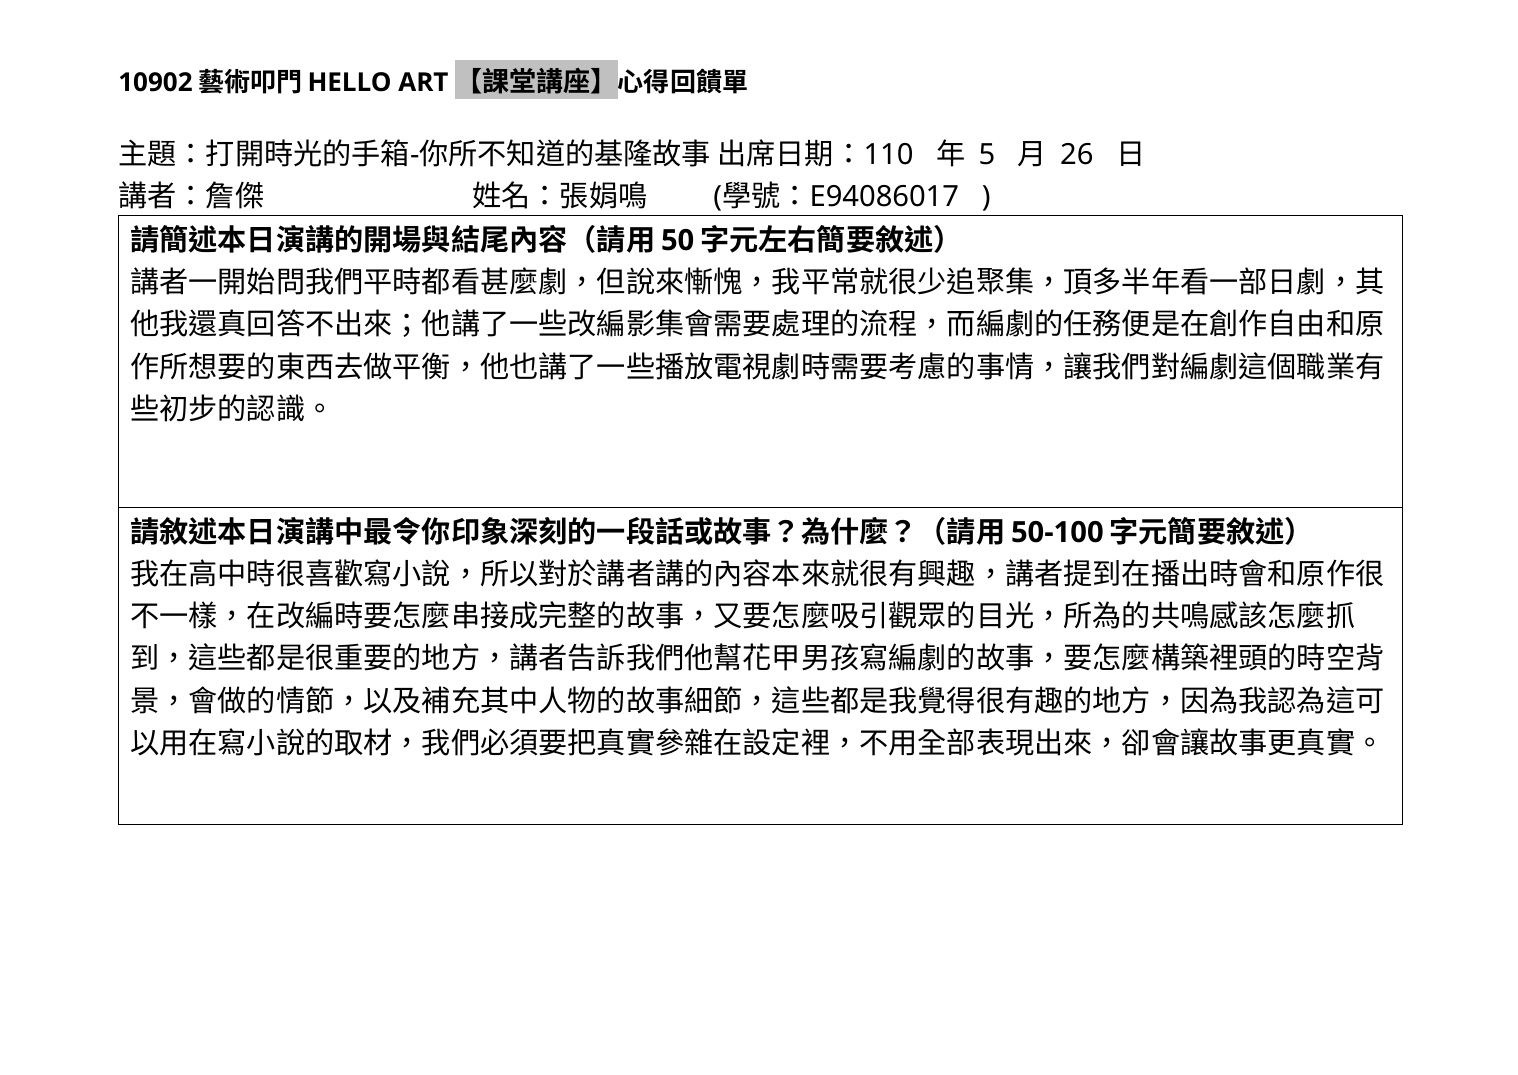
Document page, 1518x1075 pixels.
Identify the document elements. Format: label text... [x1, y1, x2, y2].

table_header 請簡述本日演講的開場與結尾內容（請用50字元左右簡要敘述） 講者一開始問我們平時都看甚麼劇，但說來慚愧，我平常就很少追聚集，頂多半年看一部日劇，其他我還真回答不出來；他講了一些改編影集會需要處理的流程，而編劇的任務便是在創作自由和原作所想要的東西去做平衡，他也講了一些播放電視劇時需要考慮的事情，讓我們對編劇這個職業有些初步的認識。 [119, 216, 1402, 507]
text 10902藝術叩門HELLO ART 【課堂講座】心得回饋單 [618, 60, 1375, 99]
text 10902藝術叩門HELLO ART 【課堂講座】心得回饋單 [118, 60, 455, 99]
table_cell 請敘述本日演講中最令你印象深刻的一段話或故事？為什麼？（請用50-100字元簡要敘述） 我在高中時很喜歡寫小說，所以對於講者講的內容本來就很有興趣，講者提到在播出時會和原作很不一樣，在改編時要怎麼串接成完整的故事，又要怎麼吸引觀眾的目光，所為的共鳴感該怎麼抓到，這些都是很重要的地方，講者告訴我們他幫花甲男孩寫編劇的故事，要怎麼構築裡頭的時空背景，會做的情節，以及補充其中人物的故事細節，這些都是我覺得很有趣的地方，因為我認為這可以用在寫小說的取材，我們必須要把真實參雜在設定裡，不用全部表現出來，卻會讓故事更真實。 [119, 508, 1402, 824]
text 主題：打開時光的手箱-你所不知道的基隆故事 出席日期：110 年 5 月 26 日 [118, 130, 1399, 173]
text 講者：詹傑 姓名：張娟鳴 (學號：E94086017 ) [118, 173, 1399, 215]
